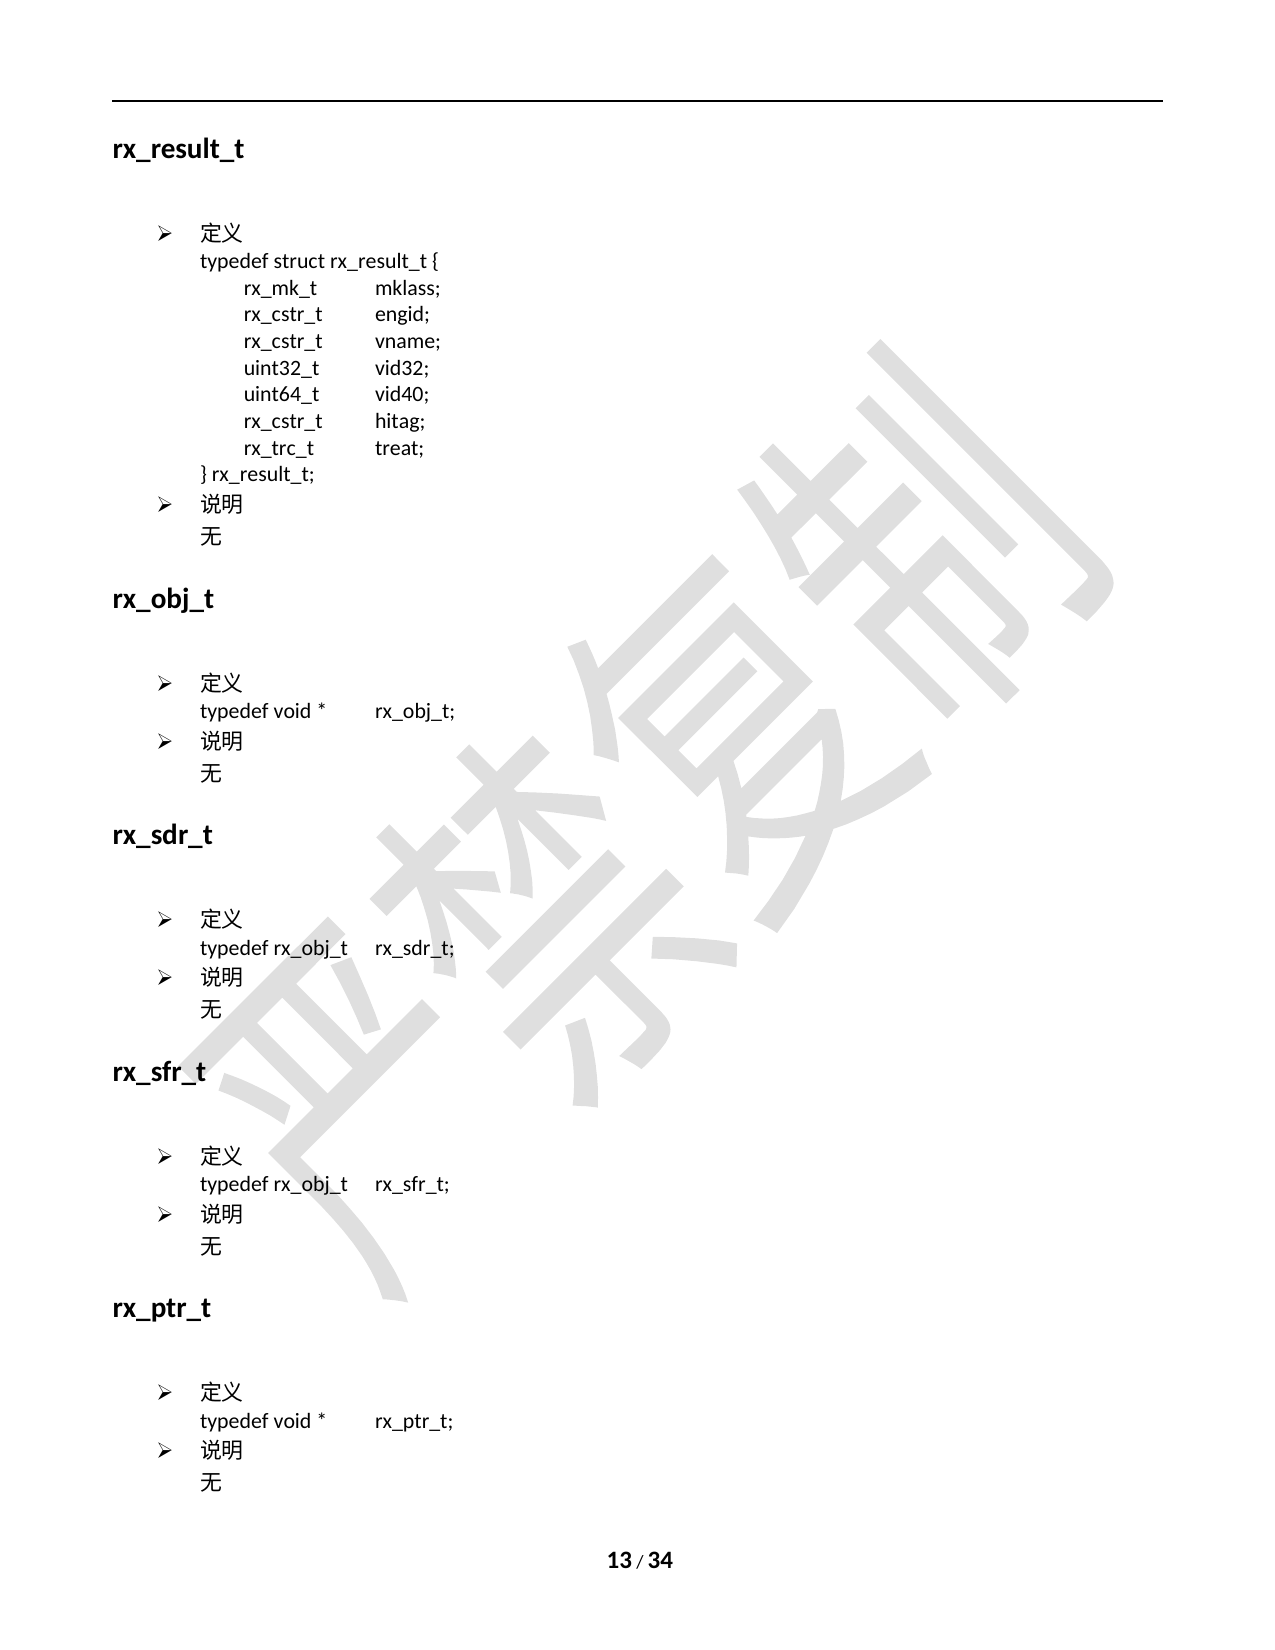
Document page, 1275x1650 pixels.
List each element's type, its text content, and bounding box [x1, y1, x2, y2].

list 定义 [156, 666, 1163, 697]
list 说明 [156, 960, 1163, 992]
text typedef rx_obj_t rx_sfr_t; [200, 1170, 1163, 1197]
text rx_mk_t mklass; [200, 274, 1163, 301]
list 说明 [156, 1433, 1163, 1465]
text 无 [156, 992, 1163, 1024]
list 说明 [156, 1197, 1163, 1229]
text uint64_t vid40; [200, 381, 1163, 407]
list 定义 [156, 1139, 1163, 1170]
text 无 [156, 756, 1163, 787]
subtitle rx_obj_t [112, 580, 1163, 615]
text rx_cstr_t vname; [200, 327, 1163, 354]
list 定义 [156, 902, 1163, 934]
text typedef struct rx_result_t { [200, 247, 1163, 274]
text 无 [156, 1229, 1163, 1260]
text 无 [156, 1465, 1163, 1497]
text } rx_result_t; [200, 461, 1163, 487]
text rx_trc_t treat; [200, 434, 1163, 461]
text uint32_t vid32; [200, 354, 1163, 381]
list 说明 [156, 724, 1163, 756]
text typedef rx_obj_t rx_sdr_t; [200, 934, 1163, 960]
list 定义 [156, 216, 1163, 247]
subtitle rx_sfr_t [112, 1053, 1163, 1088]
text typedef void * rx_ptr_t; [200, 1407, 1163, 1433]
text 无 [200, 519, 1163, 551]
subtitle rx_ptr_t [112, 1289, 1163, 1325]
text rx_cstr_t hitag; [200, 407, 1163, 434]
subtitle rx_sdr_t [112, 816, 1163, 852]
list 定义 [156, 1375, 1163, 1407]
list 说明 [156, 487, 1163, 519]
subtitle rx_result_t [112, 130, 1163, 166]
text rx_cstr_t engid; [200, 301, 1163, 327]
text typedef void * rx_obj_t; [200, 697, 1163, 724]
